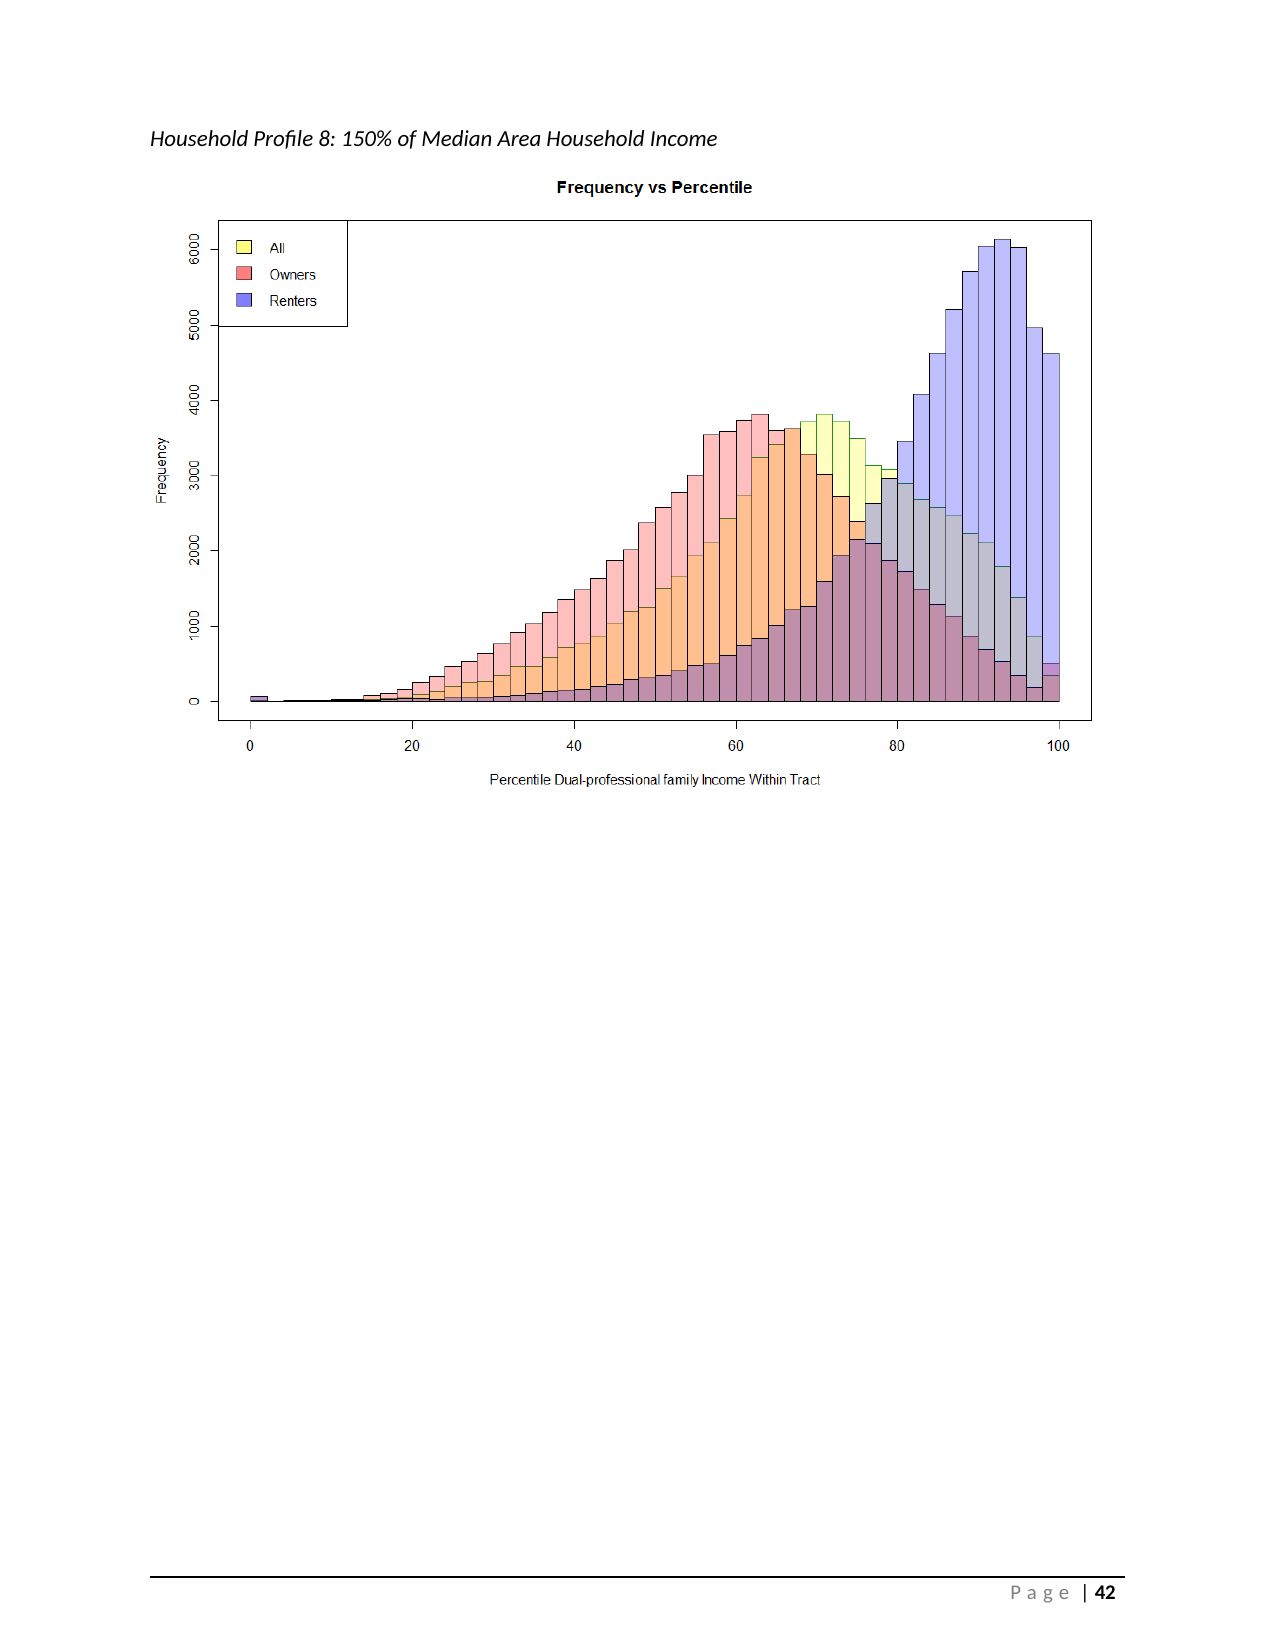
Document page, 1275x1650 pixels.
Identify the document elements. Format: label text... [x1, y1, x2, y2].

picture [150, 152, 1125, 805]
text Household Profile 8: 150% of Median Area Household Income [150, 124, 1125, 152]
